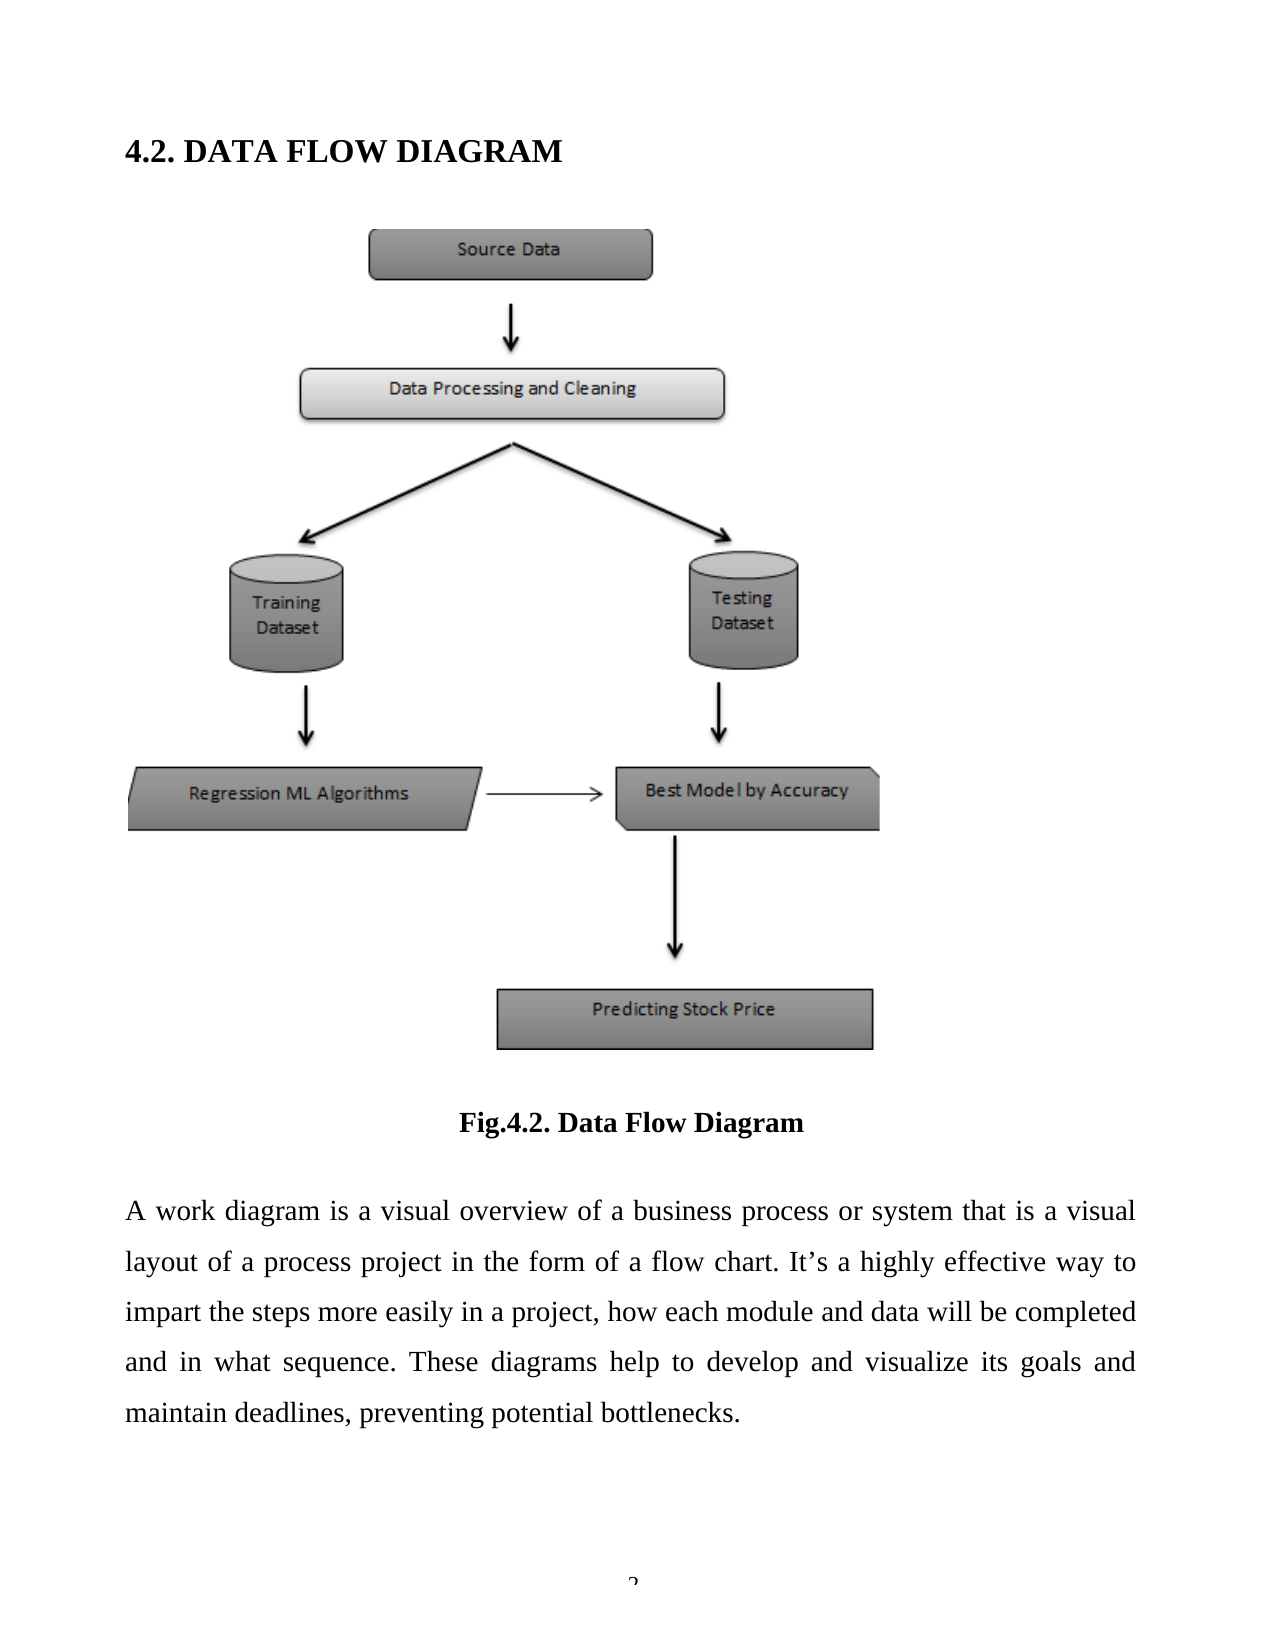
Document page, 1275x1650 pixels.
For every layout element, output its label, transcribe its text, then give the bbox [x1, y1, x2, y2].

text A work diagram is a visual overview of a business process or system that is a visual layout of a process project in the form of a flow chart. It’s a highly effective way to impart the steps more easily in a project, how each module and data will be completed and in what sequence. These diagrams help to develop and visualize its goals and maintain deadlines, preventing potential bottlenecks. [125, 1193, 1138, 1428]
subtitle DATA FLOW DIAGRAM [125, 131, 1273, 169]
subtitle Fig.4.2. Data Flow Diagram [130, 1106, 1132, 1139]
picture [128, 229, 880, 1050]
